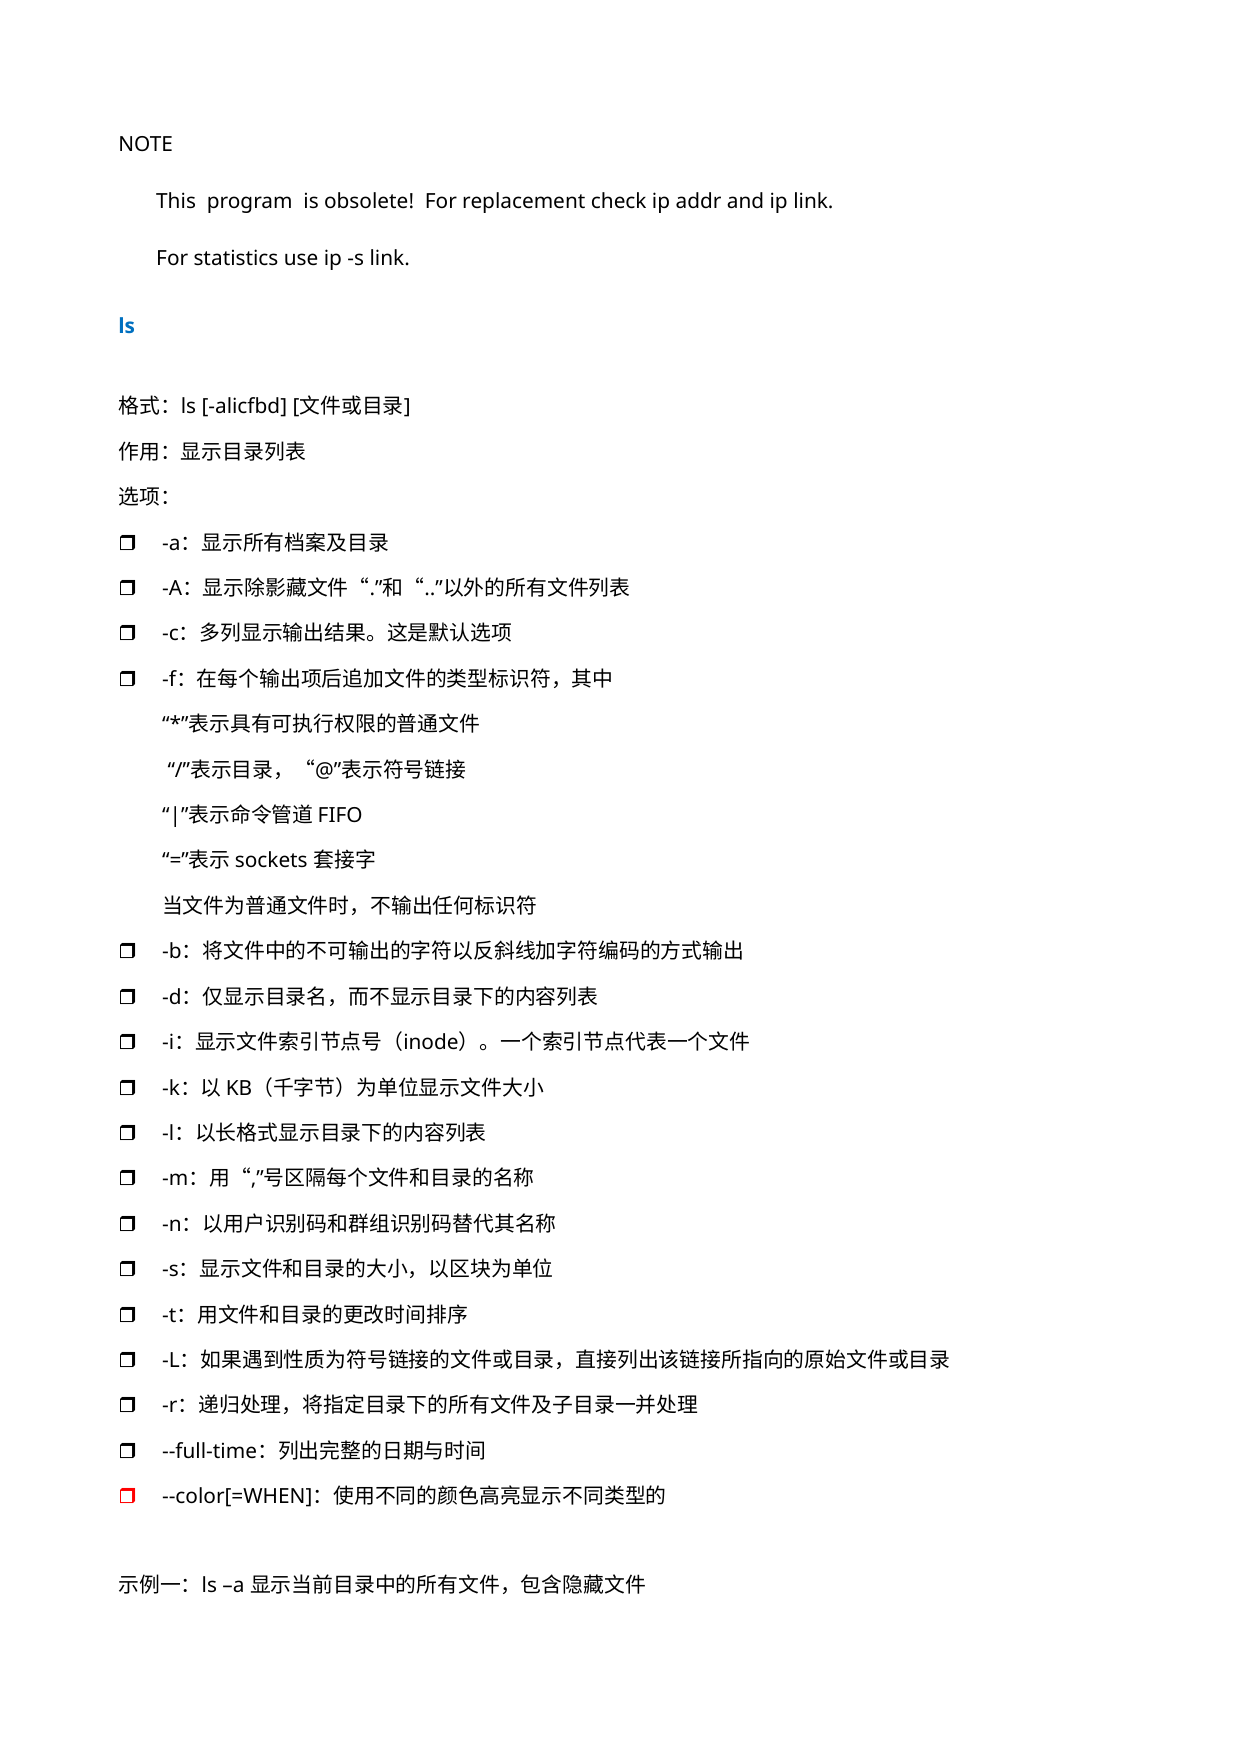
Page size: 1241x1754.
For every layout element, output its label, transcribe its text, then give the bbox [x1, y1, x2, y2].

list -r：递归处理，将指定目录下的所有文件及子目录一并处理 [118, 1389, 1122, 1419]
list “*”表示具有可执行权限的普通文件 [162, 707, 1122, 738]
list -a：显示所有档案及目录 [118, 526, 1122, 556]
text 示例一：ls –a 显示当前目录中的所有文件，包含隐藏文件 [118, 1525, 1122, 1599]
list -m：用“,”号区隔每个文件和目录的名称 [118, 1162, 1122, 1192]
text NOTE [118, 127, 1122, 160]
subtitle ls [118, 309, 1122, 342]
list --color[=WHEN]：使用不同的颜色高亮显示不同类型的 [118, 1479, 1122, 1510]
list -A：显示除影藏文件“.”和“..”以外的所有文件列表 [118, 571, 1122, 602]
list -k：以KB（千字节）为单位显示文件大小 [118, 1071, 1122, 1101]
list -d：仅显示目录名，而不显示目录下的内容列表 [118, 980, 1122, 1010]
list -L：如果遇到性质为符号链接的文件或目录，直接列出该链接所指向的原始文件或目录 [118, 1343, 1122, 1373]
list -s：显示文件和目录的大小，以区块为单位 [118, 1252, 1122, 1283]
list -t：用文件和目录的更改时间排序 [118, 1298, 1122, 1328]
list -n：以用户识别码和群组识别码替代其名称 [118, 1207, 1122, 1237]
list --full-time：列出完整的日期与时间 [118, 1434, 1122, 1464]
list -c：多列显示输出结果。这是默认选项 [118, 617, 1122, 647]
list -i：显示文件索引节点号（inode）。一个索引节点代表一个文件 [118, 1025, 1122, 1056]
list 当文件为普通文件时，不输出任何标识符 [162, 889, 1122, 919]
list -l：以长格式显示目录下的内容列表 [118, 1116, 1122, 1146]
text 选项： [118, 481, 1122, 511]
list “/”表示目录，“@”表示符号链接 [162, 753, 1122, 783]
list “|”表示命令管道FIFO [162, 798, 1122, 829]
list -f：在每个输出项后追加文件的类型标识符，其中 [118, 662, 1122, 692]
text 格式：ls [-alicfbd] [文件或目录] [118, 390, 1122, 420]
text For statistics use ip -s link. [118, 241, 1122, 274]
text 作用：显示目录列表 [118, 435, 1122, 465]
list -b：将文件中的不可输出的字符以反斜线加字符编码的方式输出 [118, 934, 1122, 965]
text This program is obsolete! For replacement check ip addr and ip link. [118, 184, 1122, 217]
list “=”表示sockets 套接字 [162, 844, 1122, 874]
